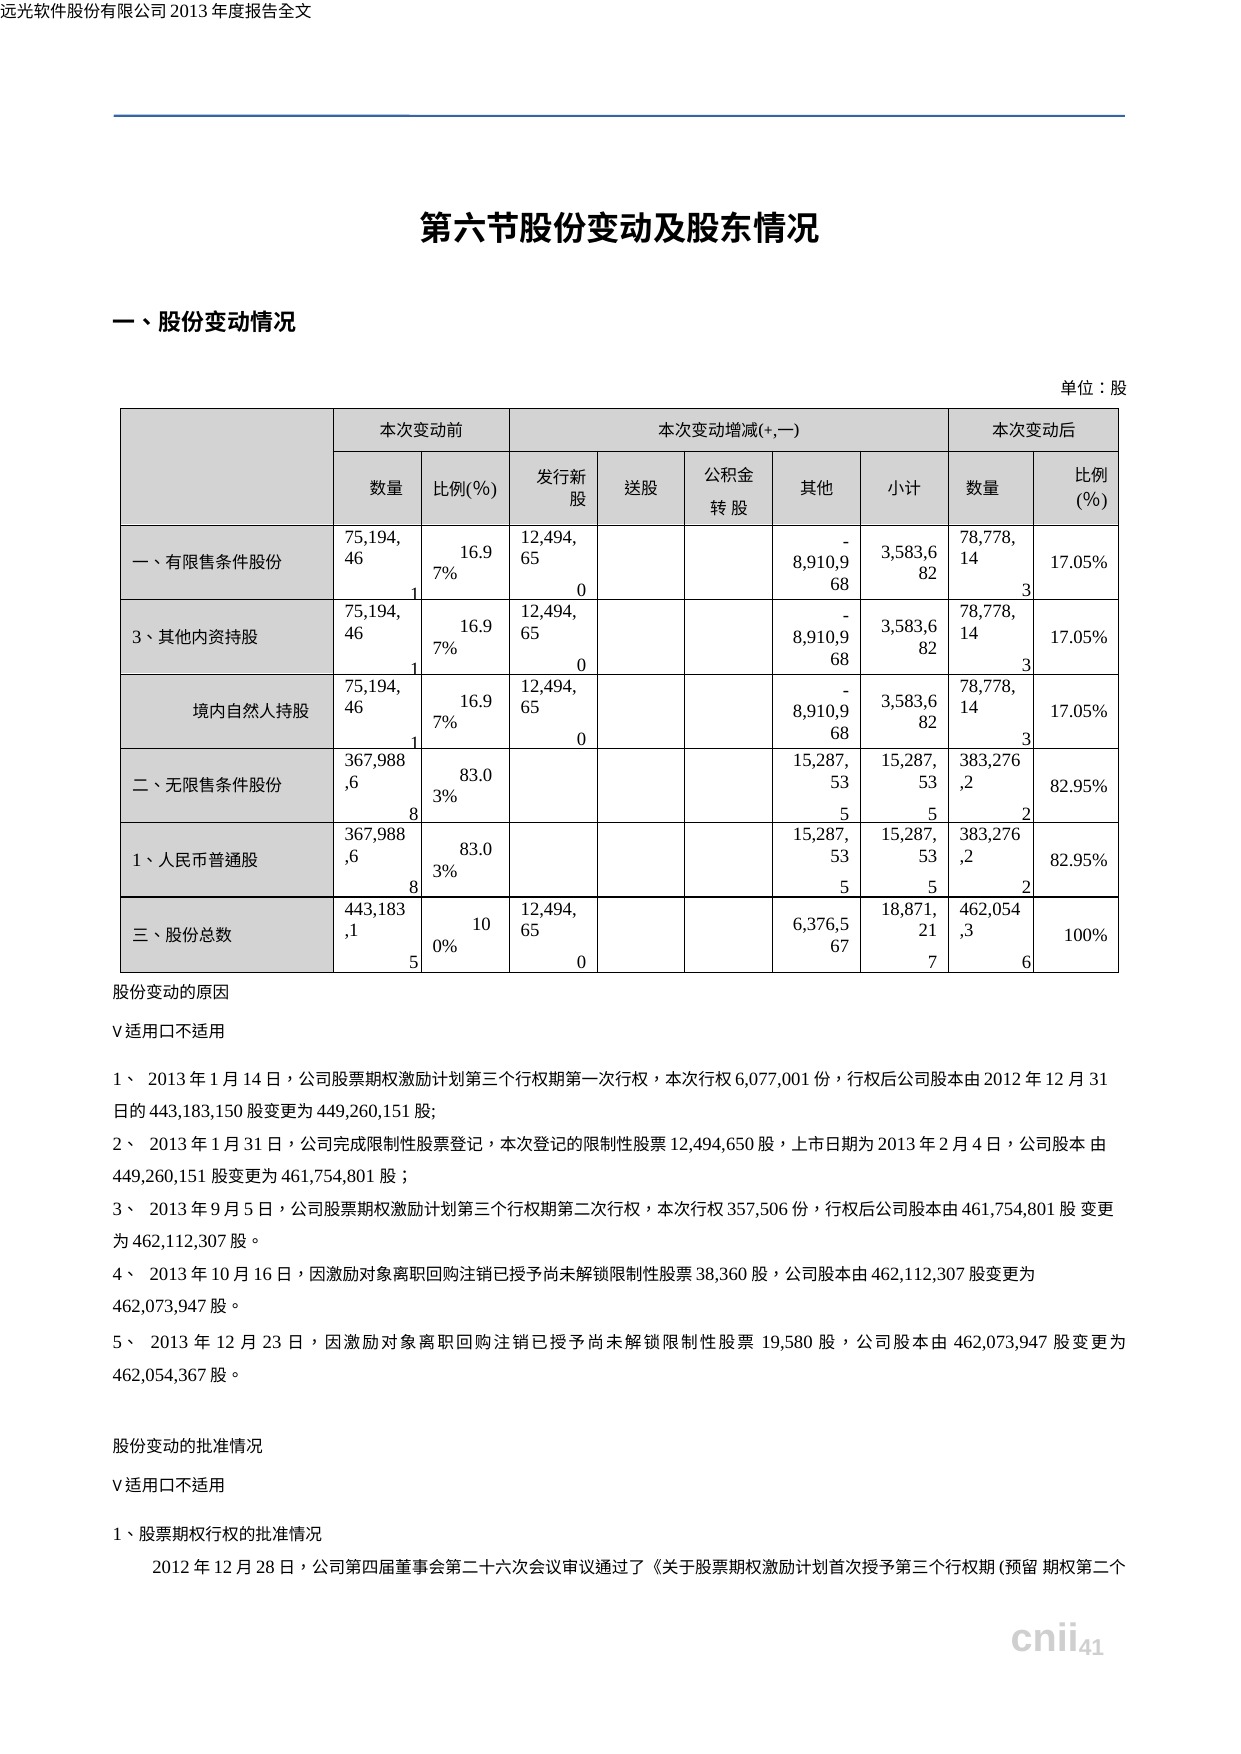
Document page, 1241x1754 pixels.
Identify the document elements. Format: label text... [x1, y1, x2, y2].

text 3、 2013年9月5日，公司股票期权激励计划第三个行权期第二次行权，本次行权357,506份，行权后公司股本由461,754,801股 变更为462,112,307股。 [112, 1189, 1127, 1254]
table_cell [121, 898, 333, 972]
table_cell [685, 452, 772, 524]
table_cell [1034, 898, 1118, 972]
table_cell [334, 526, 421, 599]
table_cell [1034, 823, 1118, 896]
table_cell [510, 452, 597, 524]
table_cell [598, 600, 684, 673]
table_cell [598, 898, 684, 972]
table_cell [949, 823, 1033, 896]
text 2、 2013年1月31日，公司完成限制性股票登记，本次登记的限制性股票12,494,650股，上市日期为2013年2月4日，公司股本 由 449,260,151 股变更为461,754,801 股； [112, 1124, 1127, 1189]
text 股份变动的原因 [112, 973, 1127, 1005]
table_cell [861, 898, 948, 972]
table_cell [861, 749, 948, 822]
text 第六节股份变动及股东情况 [112, 204, 1127, 250]
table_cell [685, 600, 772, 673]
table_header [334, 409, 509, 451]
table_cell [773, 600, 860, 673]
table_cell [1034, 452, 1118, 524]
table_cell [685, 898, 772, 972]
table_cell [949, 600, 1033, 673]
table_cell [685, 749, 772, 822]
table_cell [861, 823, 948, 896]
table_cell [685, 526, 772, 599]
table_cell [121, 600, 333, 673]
text 5、 2013年12月23日，因激励对象离职回购注销已授予尚未解锁限制性股票19,580股，公司股本由462,073,947股变更为 462,054,367股。 [112, 1323, 1127, 1387]
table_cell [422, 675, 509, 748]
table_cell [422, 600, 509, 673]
text 一、股份变动情况 [112, 306, 1127, 337]
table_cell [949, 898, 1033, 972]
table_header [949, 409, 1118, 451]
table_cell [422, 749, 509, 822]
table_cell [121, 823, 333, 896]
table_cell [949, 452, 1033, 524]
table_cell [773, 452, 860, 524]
text V适用口不适用 [112, 1474, 1127, 1497]
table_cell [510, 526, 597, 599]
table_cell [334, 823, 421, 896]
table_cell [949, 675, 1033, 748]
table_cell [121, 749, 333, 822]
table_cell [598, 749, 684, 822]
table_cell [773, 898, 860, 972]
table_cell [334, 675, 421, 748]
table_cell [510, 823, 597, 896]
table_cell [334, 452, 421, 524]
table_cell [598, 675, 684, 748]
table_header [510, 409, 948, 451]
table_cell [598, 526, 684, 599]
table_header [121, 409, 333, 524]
text 1、股票期权行权的批准情况 [112, 1513, 1127, 1547]
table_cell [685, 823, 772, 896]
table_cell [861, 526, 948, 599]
text 股份变动的批准情况 [112, 1427, 1127, 1459]
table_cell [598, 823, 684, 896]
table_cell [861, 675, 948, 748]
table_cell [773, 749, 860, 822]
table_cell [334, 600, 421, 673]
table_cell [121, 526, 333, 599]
text 单位：股 [112, 377, 1127, 400]
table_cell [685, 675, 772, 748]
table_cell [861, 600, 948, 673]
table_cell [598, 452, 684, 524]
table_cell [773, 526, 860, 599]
text 4、 2013年10月16日，因激励对象离职回购注销已授予尚未解锁限制性股票38,360股，公司股本由462,112,307股变更为 462,073,947股。 [112, 1254, 1127, 1319]
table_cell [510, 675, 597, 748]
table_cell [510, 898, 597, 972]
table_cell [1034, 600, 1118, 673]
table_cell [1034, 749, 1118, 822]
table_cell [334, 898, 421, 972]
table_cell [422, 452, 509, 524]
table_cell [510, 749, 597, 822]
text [112, 1547, 1127, 1580]
text 1、 2013年1月14日，公司股票期权激励计划第三个行权期第一次行权，本次行权6,077,001份，行权后公司股本由2012年12 月 31 日的443,183,150股变更为449,260,151股; [112, 1059, 1127, 1124]
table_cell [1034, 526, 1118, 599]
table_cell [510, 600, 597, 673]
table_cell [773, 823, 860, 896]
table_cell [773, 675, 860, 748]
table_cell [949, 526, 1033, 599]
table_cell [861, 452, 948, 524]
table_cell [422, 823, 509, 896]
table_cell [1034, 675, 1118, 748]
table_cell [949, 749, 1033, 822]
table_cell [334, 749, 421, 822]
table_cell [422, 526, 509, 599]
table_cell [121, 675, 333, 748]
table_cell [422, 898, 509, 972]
text V适用口不适用 [112, 1020, 1127, 1043]
